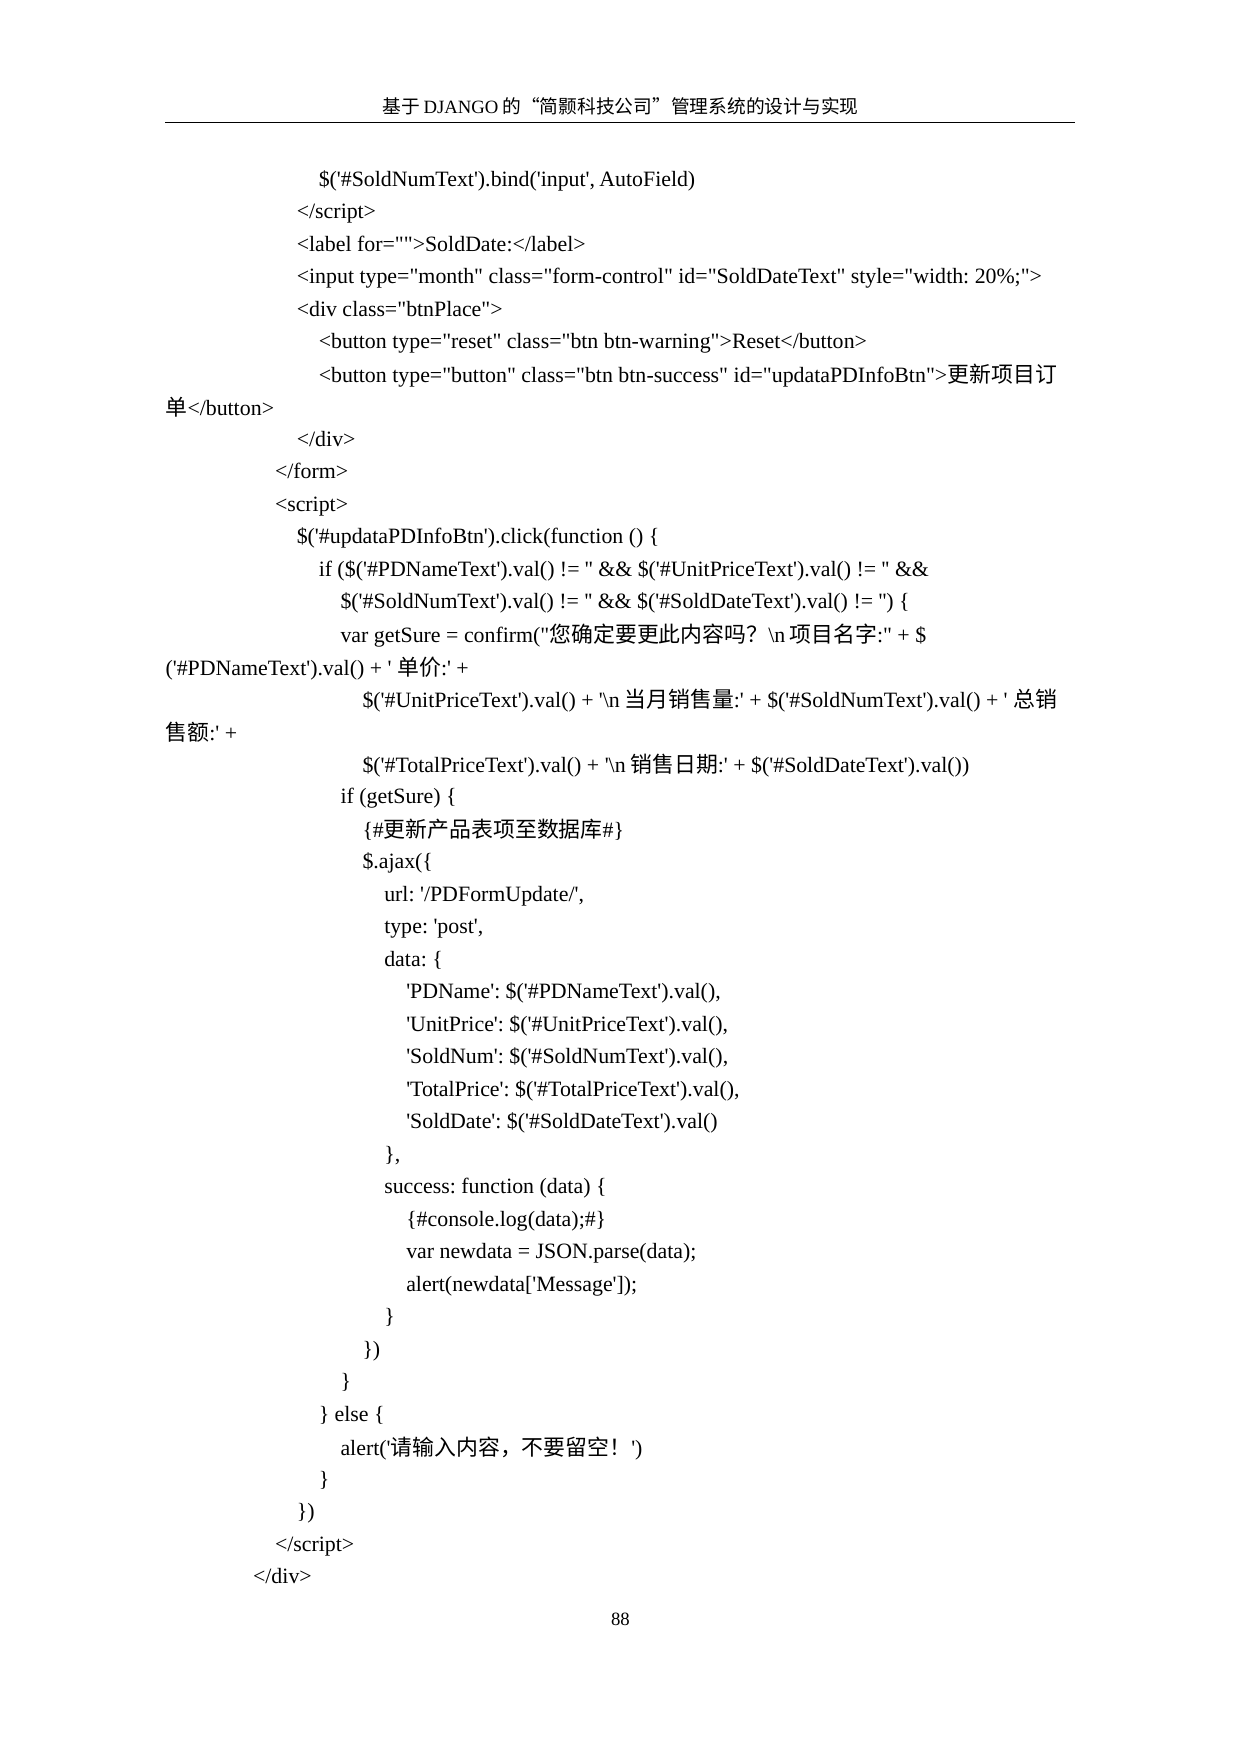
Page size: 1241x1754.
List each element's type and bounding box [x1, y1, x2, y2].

text [165, 162, 1075, 1592]
